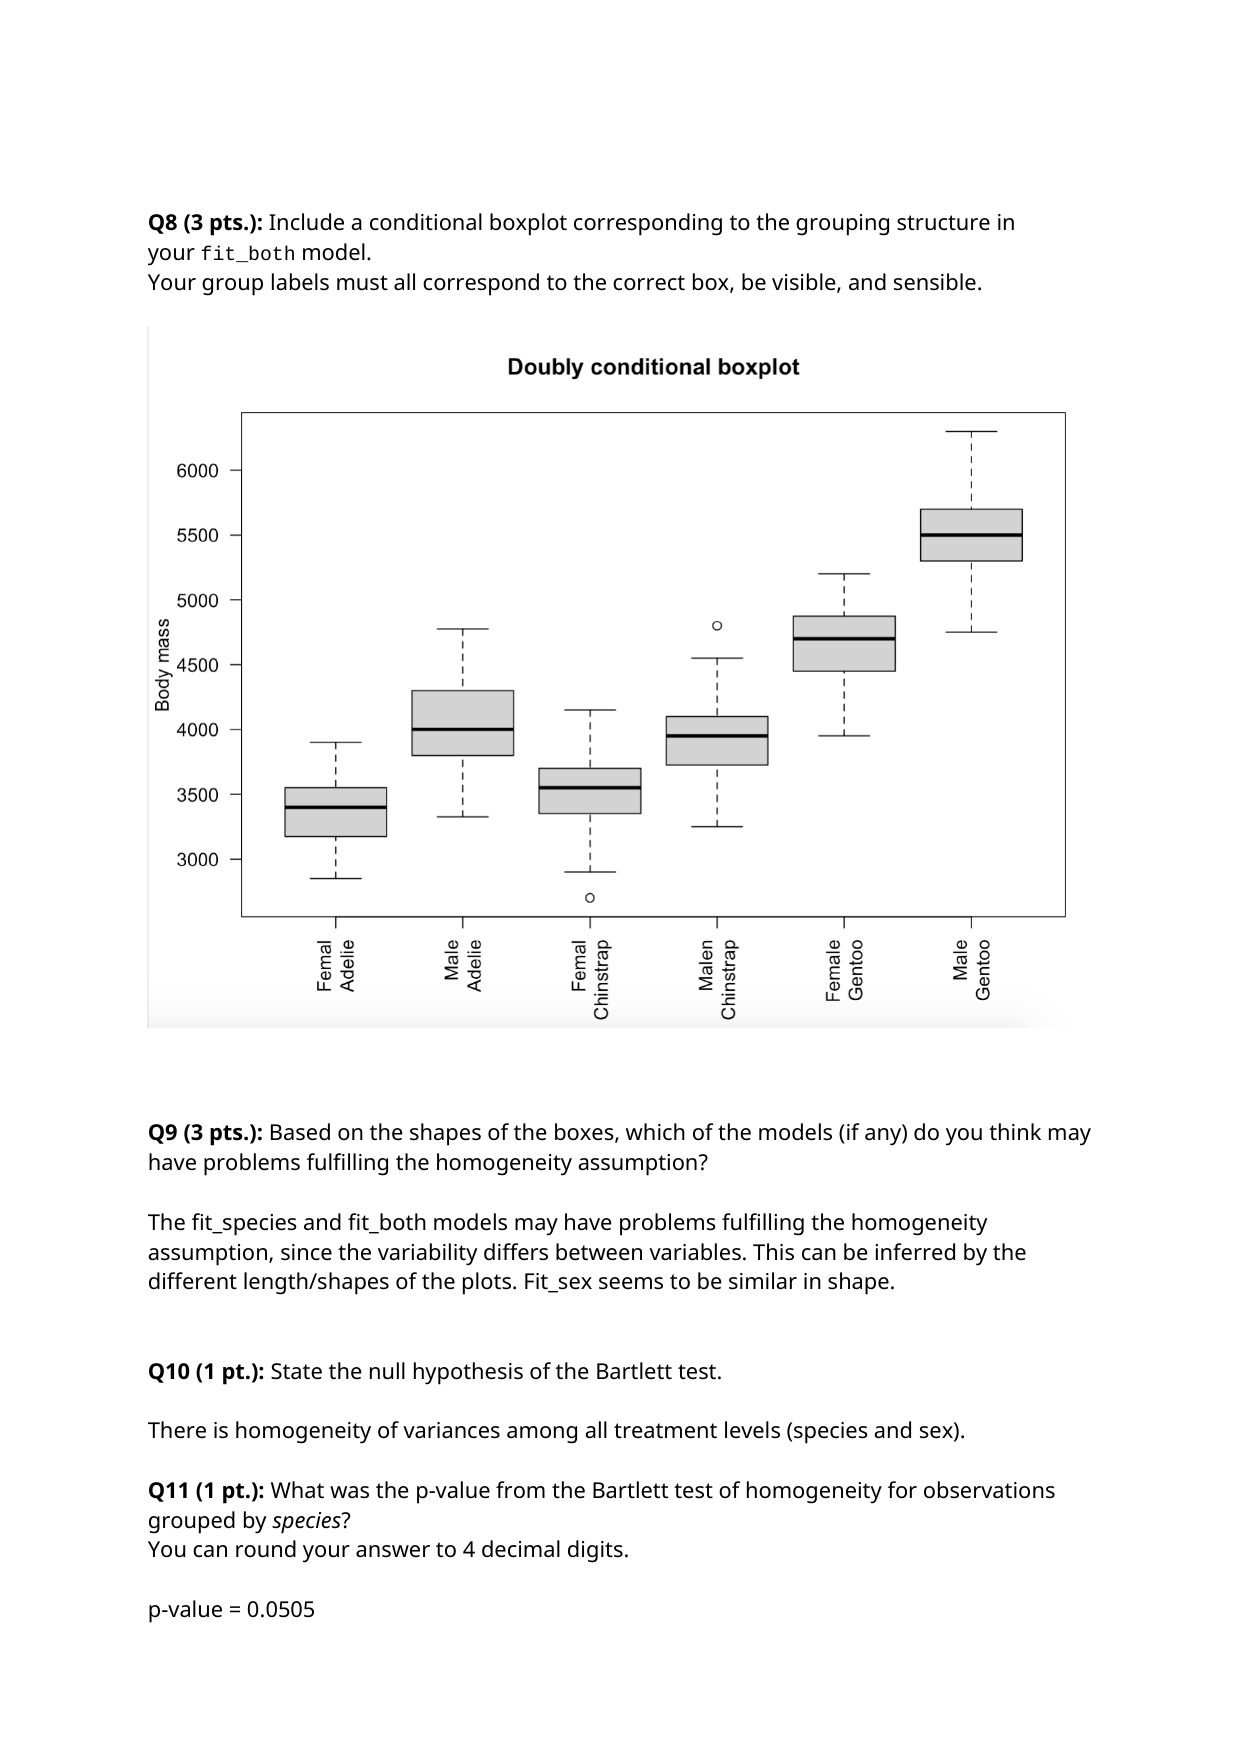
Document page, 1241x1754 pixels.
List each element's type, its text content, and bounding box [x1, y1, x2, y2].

text p-value = 0.0505 [148, 1594, 1093, 1624]
text Your group labels must all correspond to the correct box, be visible, and sensible. [148, 267, 1093, 297]
text Q11 (1 pt.): What was the p-value from the Bartlett test of homogeneity for observations grouped by species? [148, 1475, 1093, 1534]
picture [147, 326, 1093, 1028]
text There is homogeneity of variances among all treatment levels (species and sex). [148, 1415, 1093, 1445]
text Q8 (3 pts.): Include a conditional boxplot corresponding to the grouping structure in your fit_both model. [148, 207, 1093, 267]
text The fit_species and fit_both models may have problems fulfilling the homogeneity assumption, since the variability differs between variables. This can be inferred by the different length/shapes of the plots. Fit_sex seems to be similar in shape. [148, 1207, 1093, 1296]
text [148, 1534, 1093, 1564]
text Q9 (3 pts.): Based on the shapes of the boxes, which of the models (if any) do you think may have problems fulfilling the homogeneity assumption? [148, 1117, 1093, 1177]
text Q10 (1 pt.): State the null hypothesis of the Bartlett test. [148, 1356, 1093, 1385]
